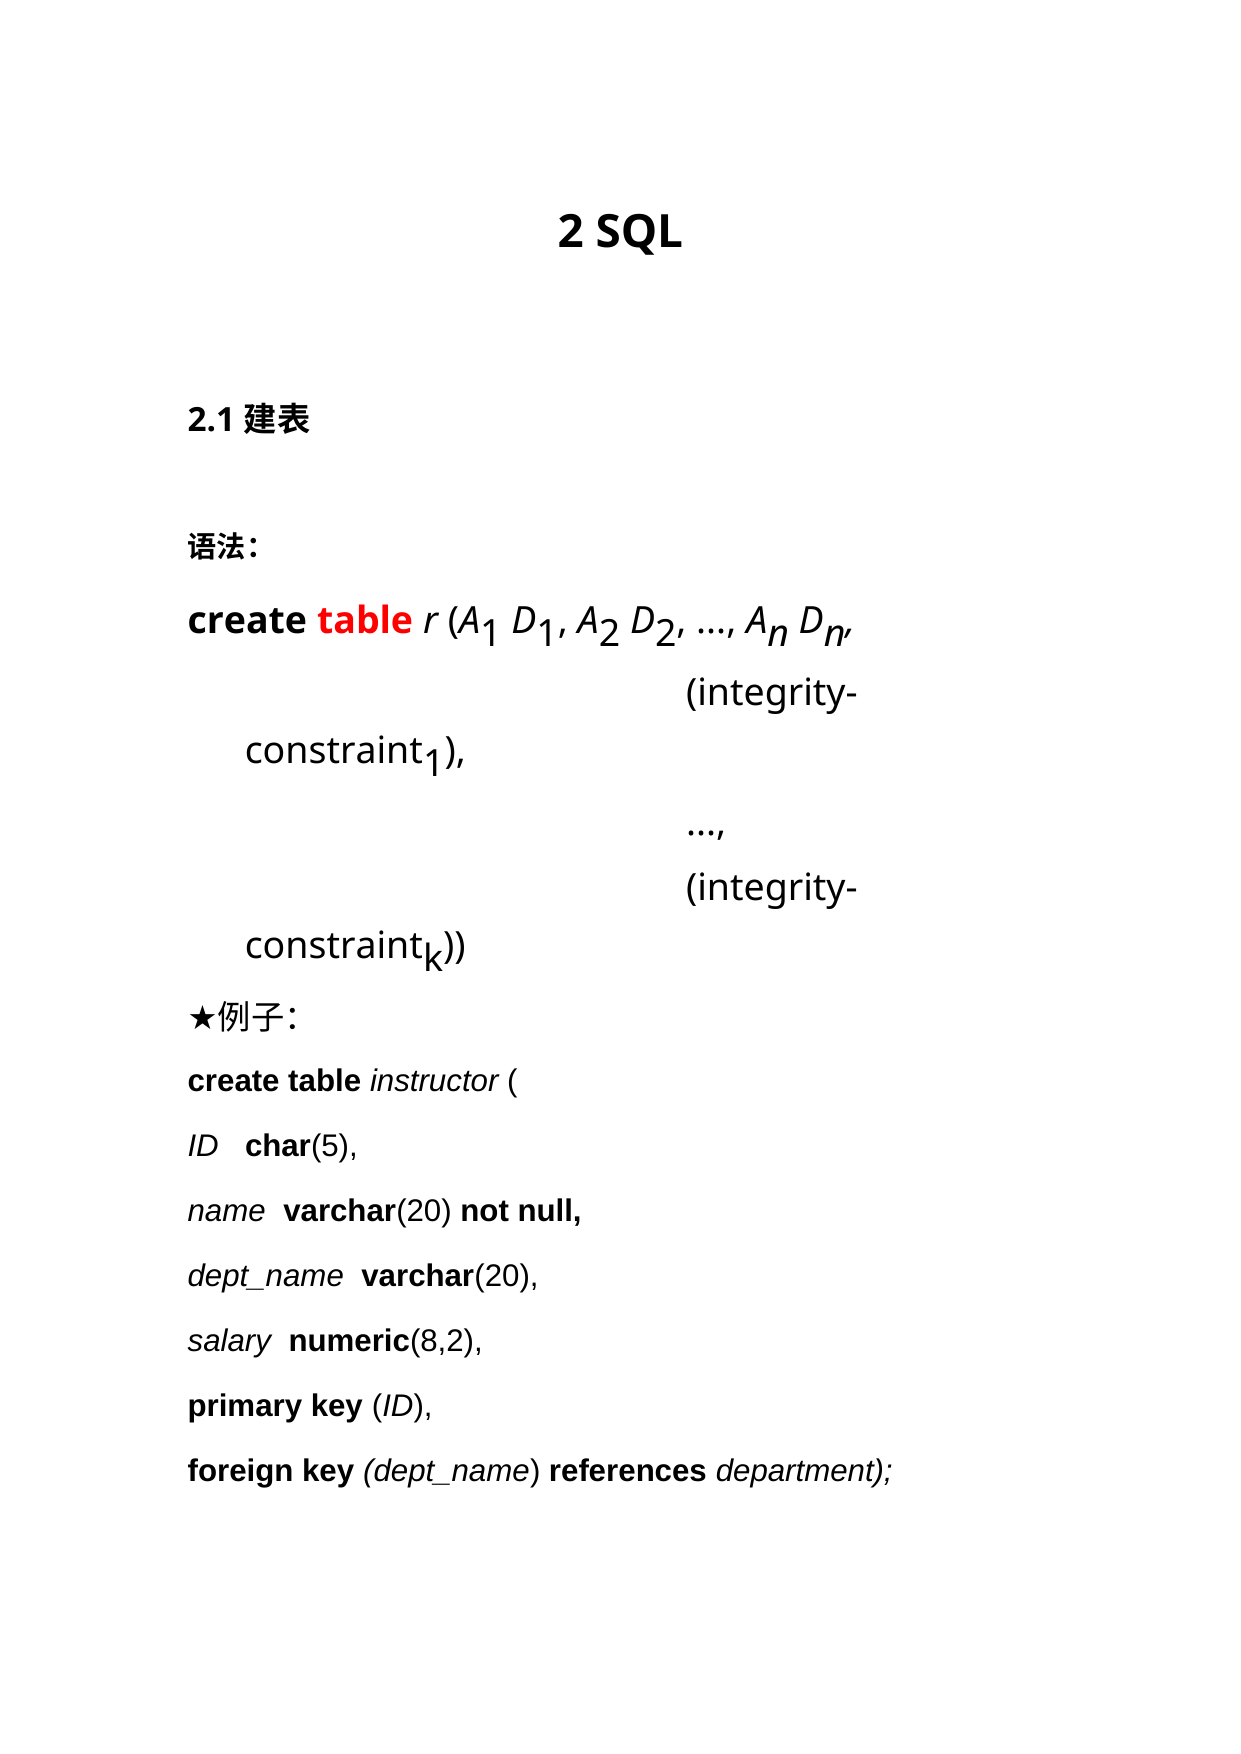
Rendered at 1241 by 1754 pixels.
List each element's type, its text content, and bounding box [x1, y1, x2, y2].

text foreign key (dept_name) references department); [187, 1438, 1053, 1503]
text name varchar(20) not null, [187, 1178, 1053, 1243]
text primary key (ID), [187, 1373, 1053, 1438]
text ★例子： [187, 983, 1053, 1048]
text create table instructor ( [187, 1048, 1053, 1113]
text 语法： [187, 512, 1053, 577]
text dept_name varchar(20), [187, 1243, 1053, 1308]
text create table r (A1 D1, A2 D2, ..., An Dn, (integrity-constraint1), ..., (integrity-constraintk)) [187, 593, 1053, 983]
subtitle 2 SQL [187, 197, 1053, 262]
text ID char(5), [187, 1113, 1053, 1178]
subtitle 2.1 建表 [187, 385, 1053, 450]
text salary numeric(8,2), [187, 1308, 1053, 1373]
